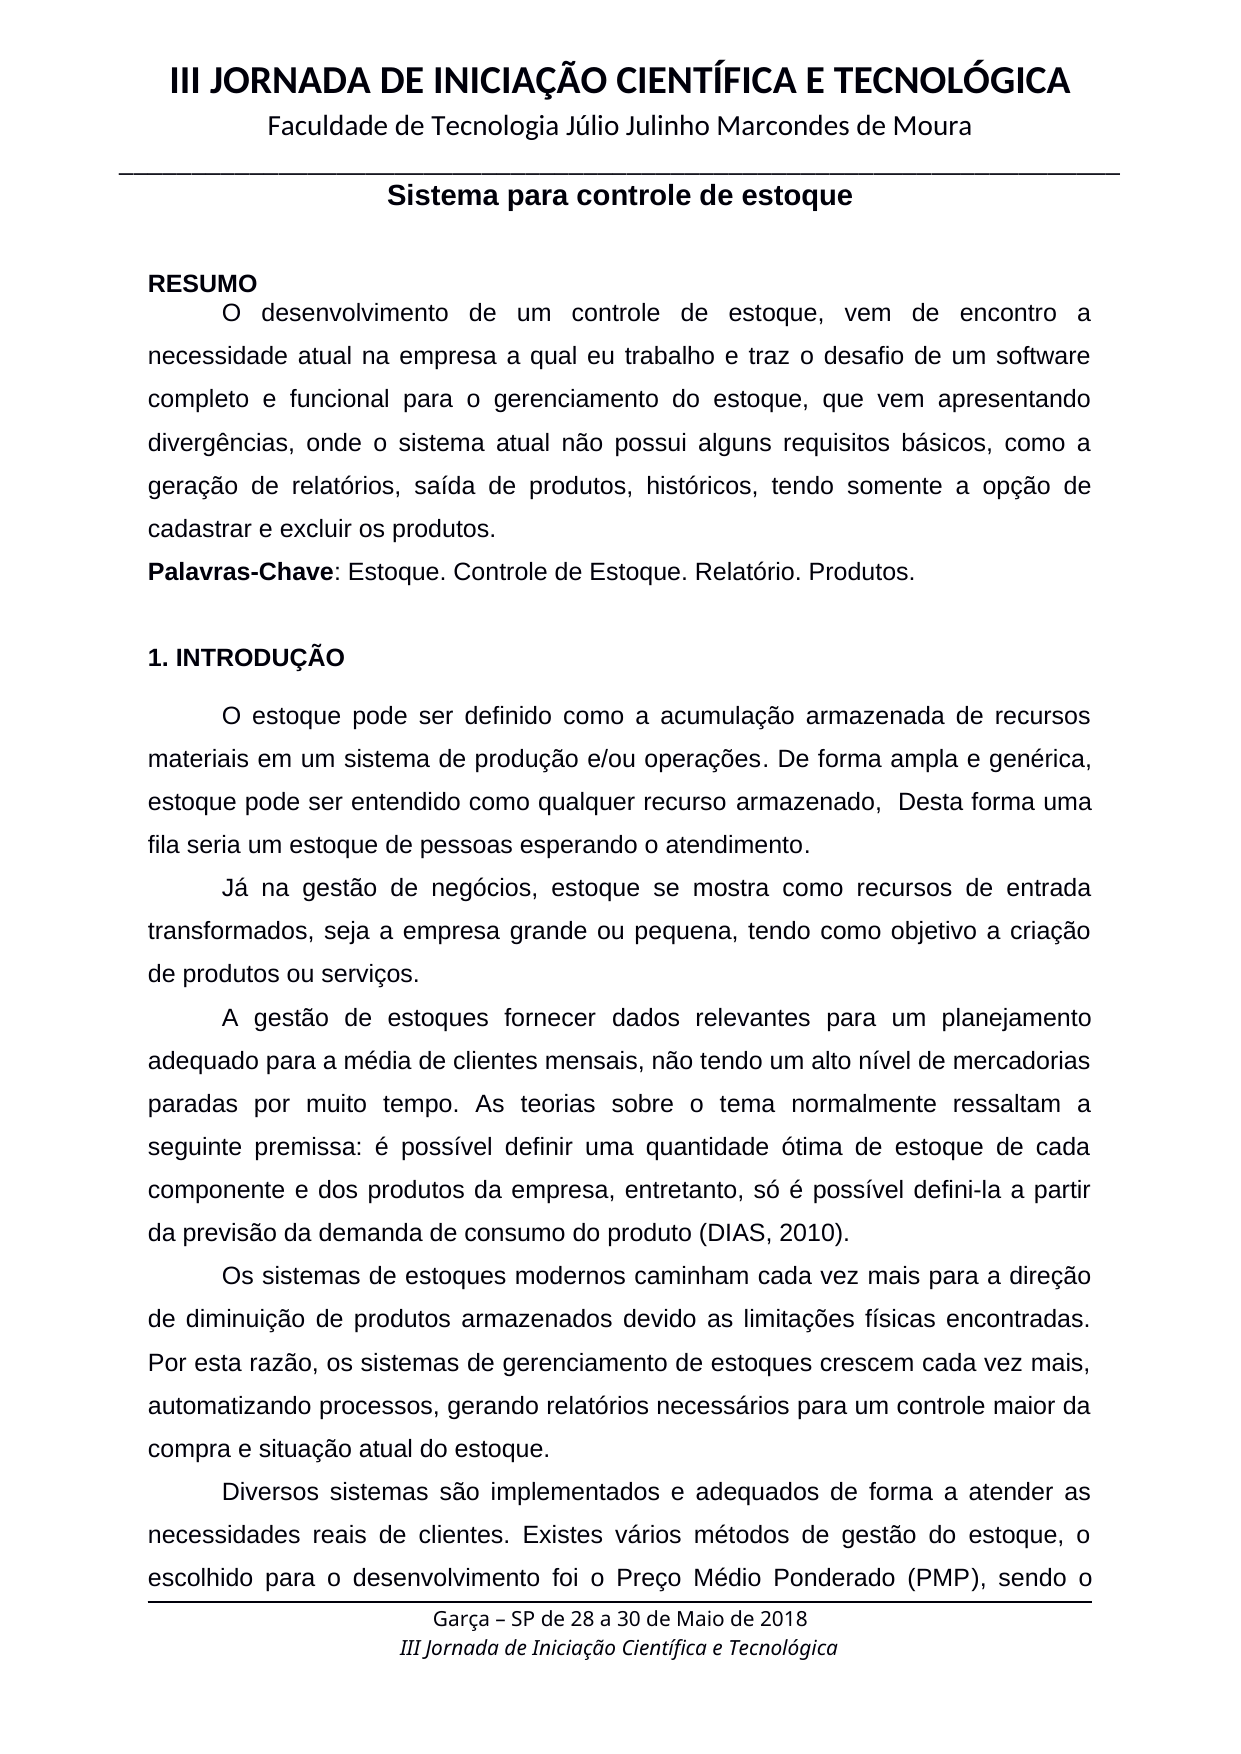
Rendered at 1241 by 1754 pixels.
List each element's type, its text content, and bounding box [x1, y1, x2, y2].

text A gestão de estoques fornecer dados relevantes para um planejamento adequado para a média de clientes mensais, não tendo um alto nível de mercadorias paradas por muito tempo. As teorias sobre o tema normalmente ressaltam a seguinte premissa: é possível definir uma quantidade ótima de estoque de cada componente e dos produtos da empresa, entretanto, só é possível defini-la a partir da previsão da demanda de consumo do produto (DIAS, 2010). [148, 1002, 1092, 1247]
text Os sistemas de estoques modernos caminham cada vez mais para a direção de diminuição de produtos armazenados devido as limitações físicas encontradas. Por esta razão, os sistemas de gerenciamento de estoques crescem cada vez mais, automatizando processos, gerando relatórios necessários para um controle maior da compra e situação atual do estoque. [148, 1261, 1092, 1462]
text Sistema para controle de estoque [148, 178, 1092, 212]
text Palavras-Chave: Estoque. Controle de Estoque. Relatório. Produtos. [148, 557, 1092, 586]
text 1. INTRODUÇÃO [148, 643, 1092, 672]
text O desenvolvimento de um controle de estoque, vem de encontro a necessidade atual na empresa a qual eu trabalho e traz o desafio de um software completo e funcional para o gerenciamento do estoque, que vem apresentando divergências, onde o sistema atual não possui alguns requisitos básicos, como a geração de relatórios, saída de produtos, históricos, tendo somente a opção de cadastrar e excluir os produtos. [148, 298, 1092, 542]
text Já na gestão de negócios, estoque se mostra como recursos de entrada transformados, seja a empresa grande ou pequena, tendo como objetivo a criação de produtos ou serviços. [148, 873, 1092, 988]
text RESUMO [148, 269, 1092, 298]
text O estoque pode ser definido como a acumulação armazenada de recursos materiais em um sistema de produção e/ou operações. De forma ampla e genérica, estoque pode ser entendido como qualquer recurso armazenado, Desta forma uma fila seria um estoque de pessoas esperando o atendimento. [148, 701, 1092, 859]
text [148, 1477, 1092, 1592]
